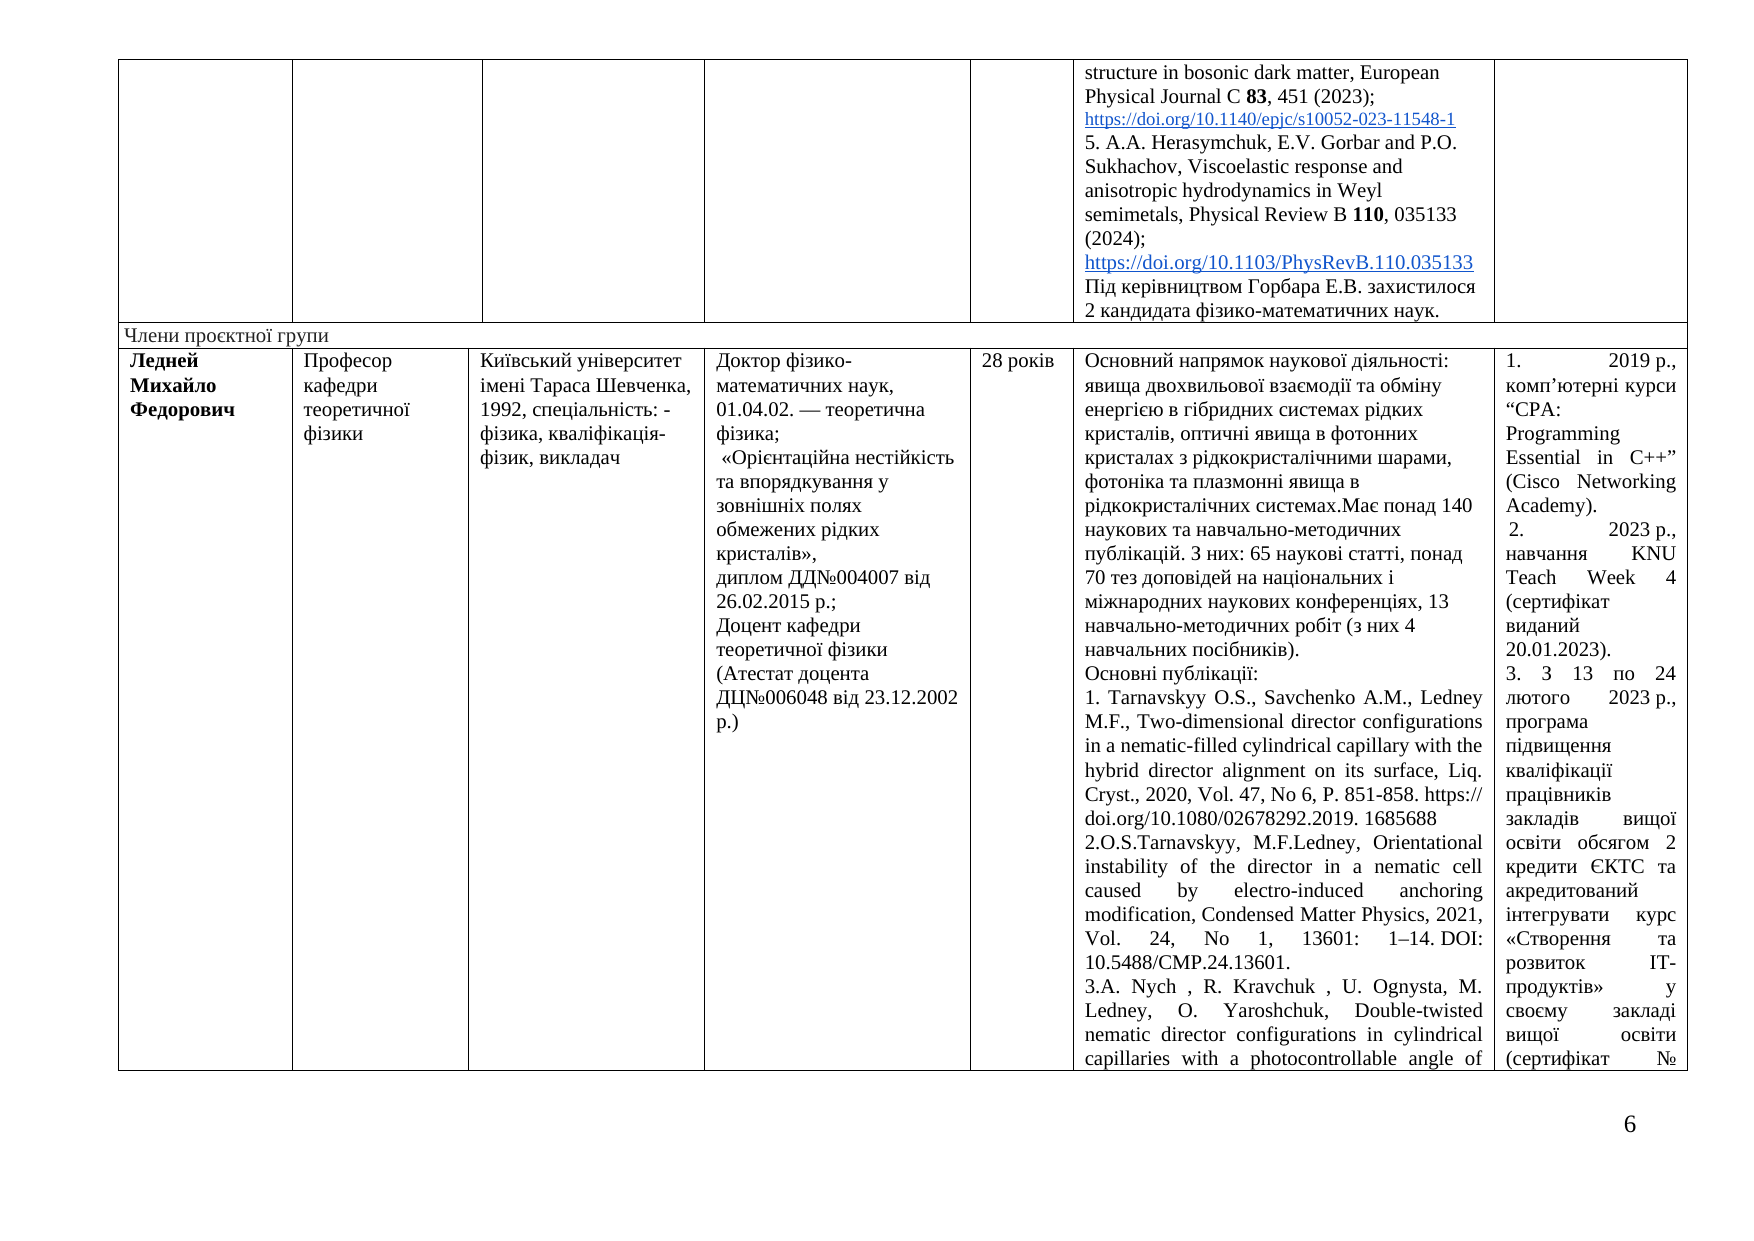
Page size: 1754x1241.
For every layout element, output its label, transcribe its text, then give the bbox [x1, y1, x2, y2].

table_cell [119, 60, 292, 322]
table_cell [1074, 60, 1494, 322]
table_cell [293, 349, 468, 1070]
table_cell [469, 349, 704, 1070]
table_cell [119, 349, 292, 1070]
table_cell [1495, 60, 1687, 322]
table_cell Члени проєктної групи [119, 323, 1687, 347]
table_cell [705, 349, 970, 1070]
table_cell 28 років [971, 349, 1073, 1070]
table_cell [1074, 349, 1494, 1070]
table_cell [1495, 349, 1687, 1070]
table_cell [483, 60, 704, 322]
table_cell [971, 60, 1073, 322]
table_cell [705, 60, 970, 322]
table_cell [293, 60, 482, 322]
